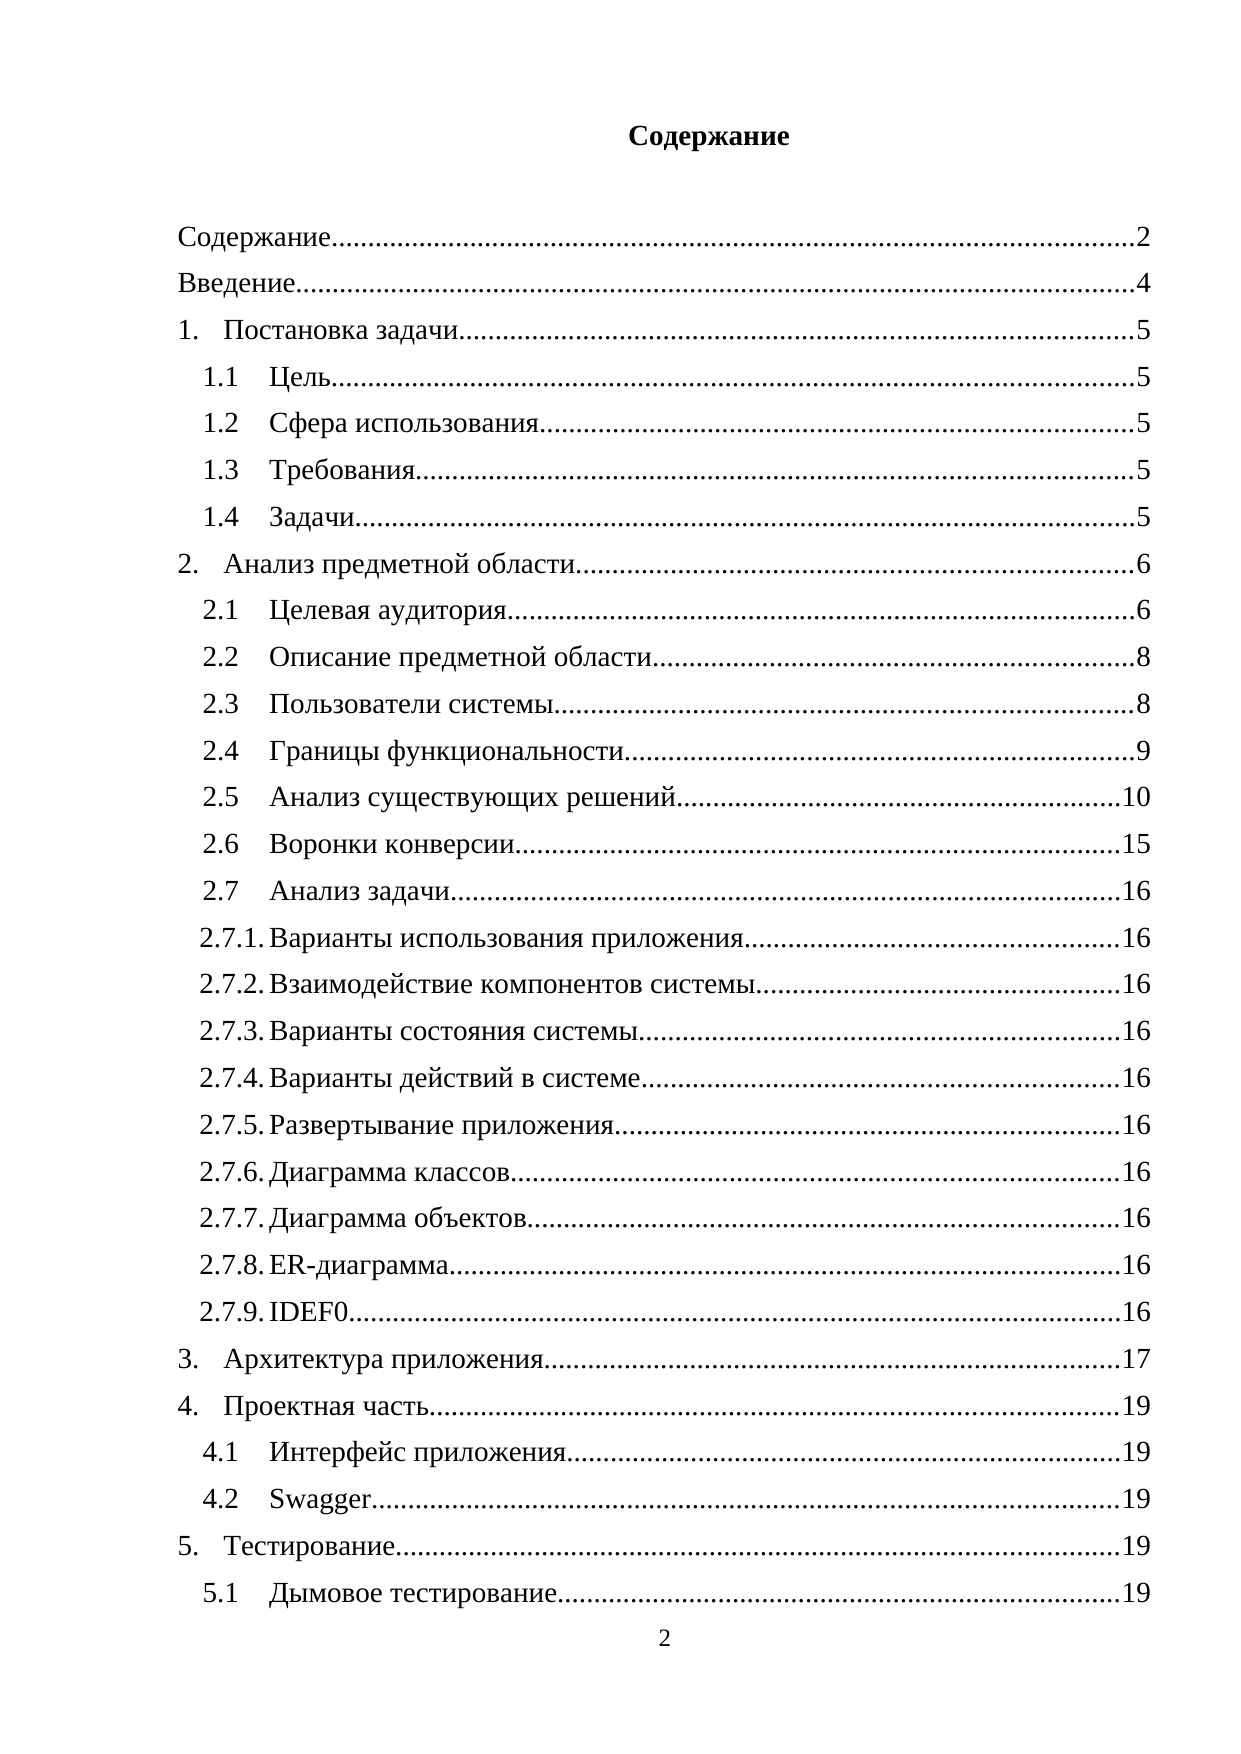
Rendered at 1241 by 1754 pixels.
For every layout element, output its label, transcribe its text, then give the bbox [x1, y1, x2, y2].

text Содержание [266, 118, 1152, 152]
